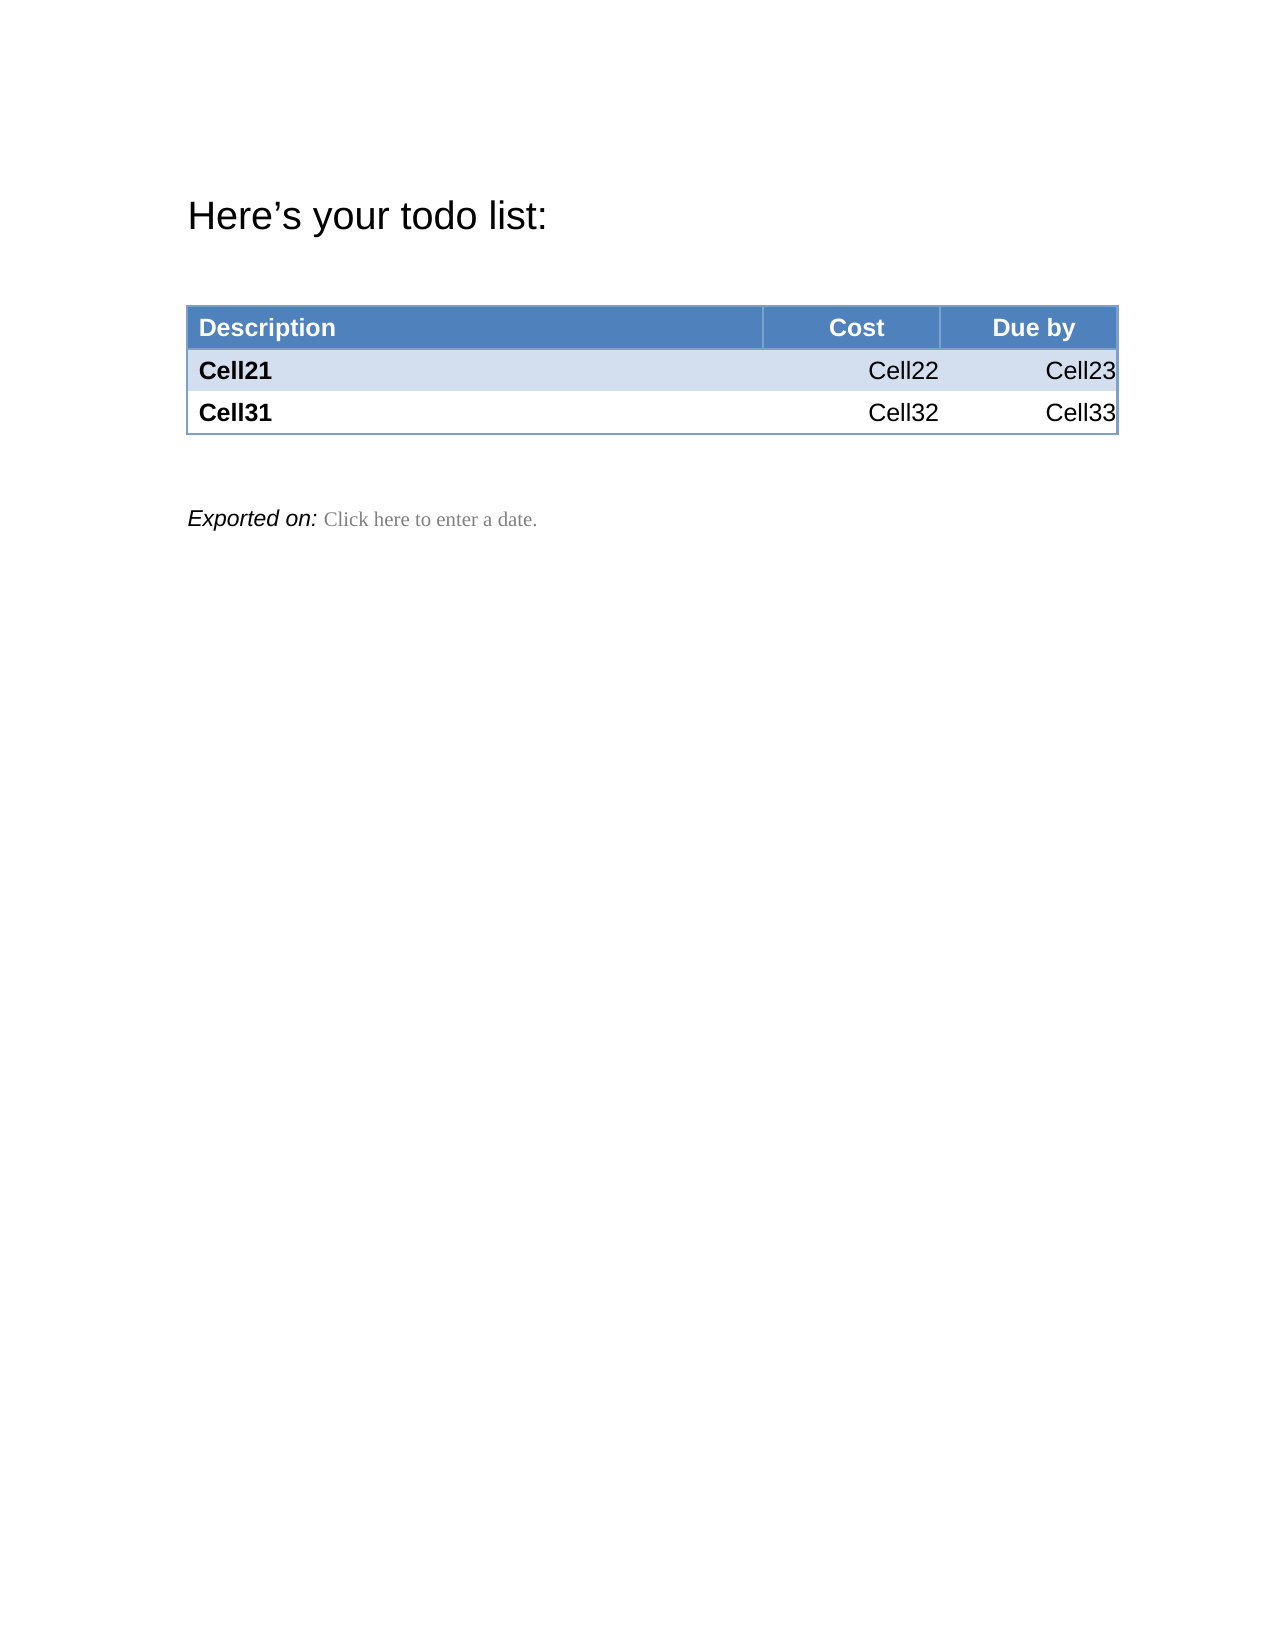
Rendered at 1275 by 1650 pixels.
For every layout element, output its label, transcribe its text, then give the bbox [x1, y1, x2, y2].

text Exported on: [187, 505, 1123, 531]
text Here’s your todo list: [187, 192, 1123, 238]
